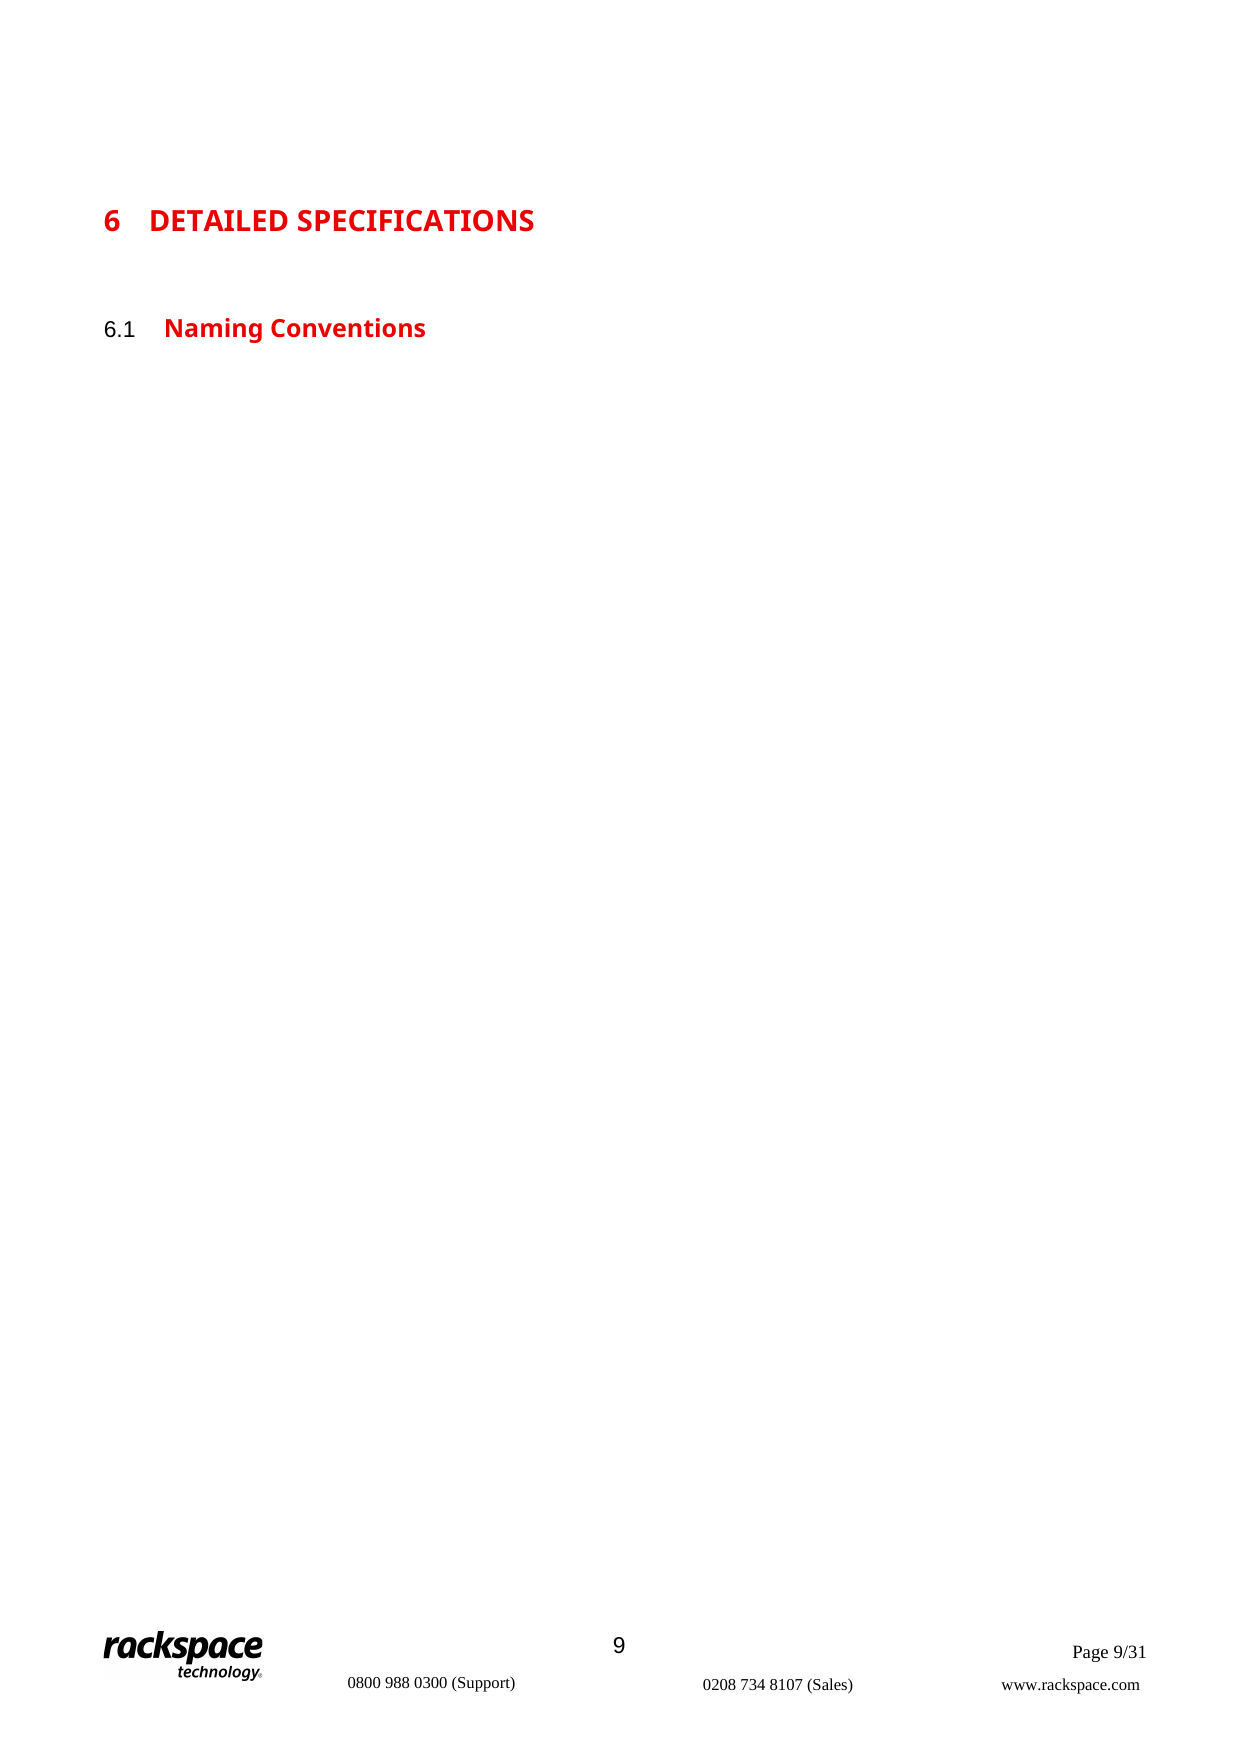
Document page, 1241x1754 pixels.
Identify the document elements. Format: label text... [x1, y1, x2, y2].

subtitle Naming Conventions [103, 311, 1137, 345]
subtitle DETAILED SPECIFICATIONS [103, 200, 1137, 240]
picture [103, 1631, 263, 1681]
